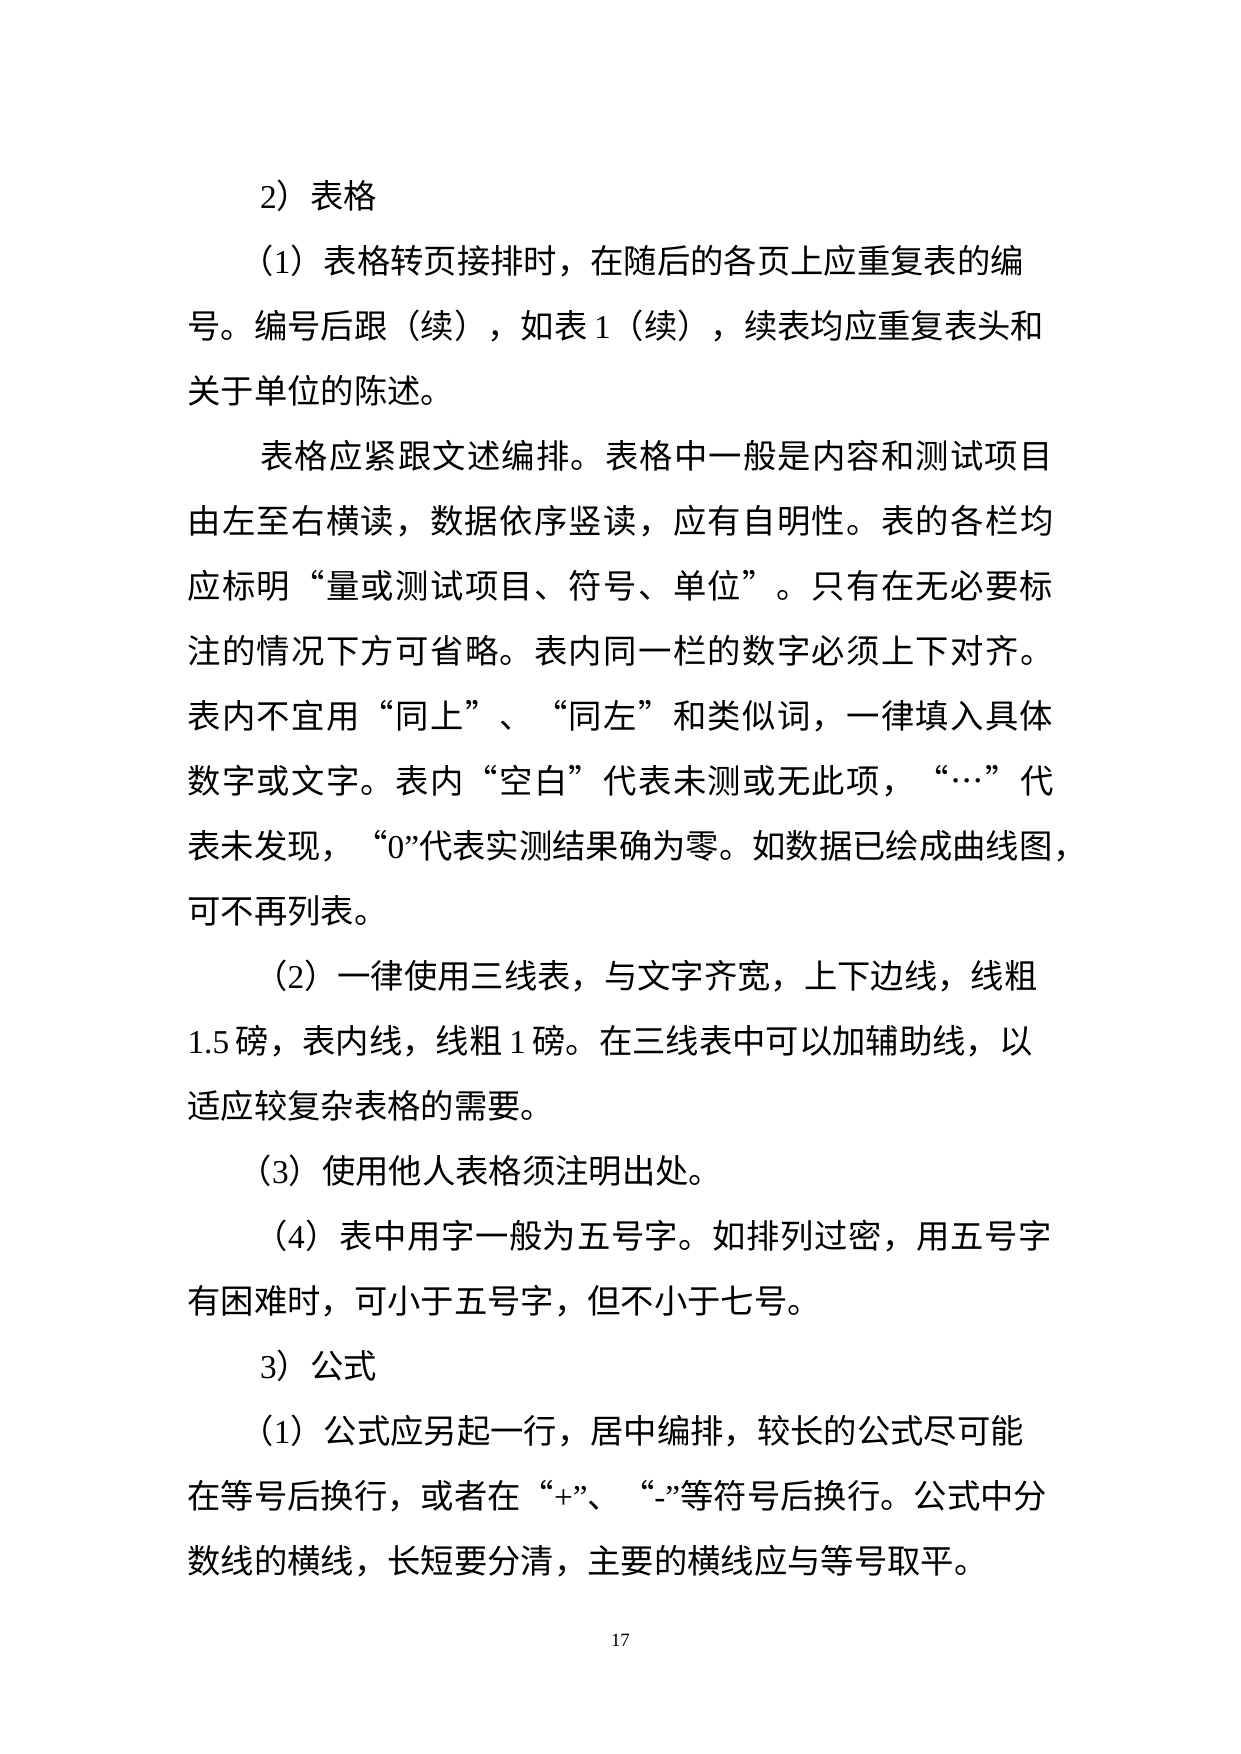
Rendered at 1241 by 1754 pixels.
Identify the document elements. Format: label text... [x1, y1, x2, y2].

text 2）表格 [187, 162, 1053, 227]
text （4）表中用字一般为五号字。如排列过密，用五号字有困难时，可小于五号字，但不小于七号。 [187, 1202, 1053, 1332]
text （2）一律使用三线表，与文字齐宽，上下边线，线粗1.5磅，表内线，线粗1磅。在三线表中可以加辅助线，以适应较复杂表格的需要。 [187, 942, 1053, 1137]
text 表格应紧跟文述编排。表格中一般是内容和测试项目由左至右横读，数据依序竖读，应有自明性。表的各栏均应标明“量或测试项目、符号、单位”。只有在无必要标注的情况下方可省略。表内同一栏的数字必须上下对齐。表内不宜用“同上”、“同左”和类似词，一律填入具体数字或文字。表内“空白”代表未测或无此项，“…”代表未发现，“0”代表实测结果确为零。如数据已绘成曲线图，可不再列表。 [187, 422, 1053, 942]
text （3）使用他人表格须注明出处。 [238, 1137, 1053, 1202]
text （1）公式应另起一行，居中编排，较长的公式尽可能在等号后换行，或者在“+”、“-”等符号后换行。公式中分数线的横线，长短要分清，主要的横线应与等号取平。 [187, 1397, 1053, 1592]
text （1）表格转页接排时，在随后的各页上应重复表的编号。编号后跟（续），如表1（续），续表均应重复表头和关于单位的陈述。 [187, 227, 1053, 422]
text 3）公式 [187, 1332, 1053, 1397]
